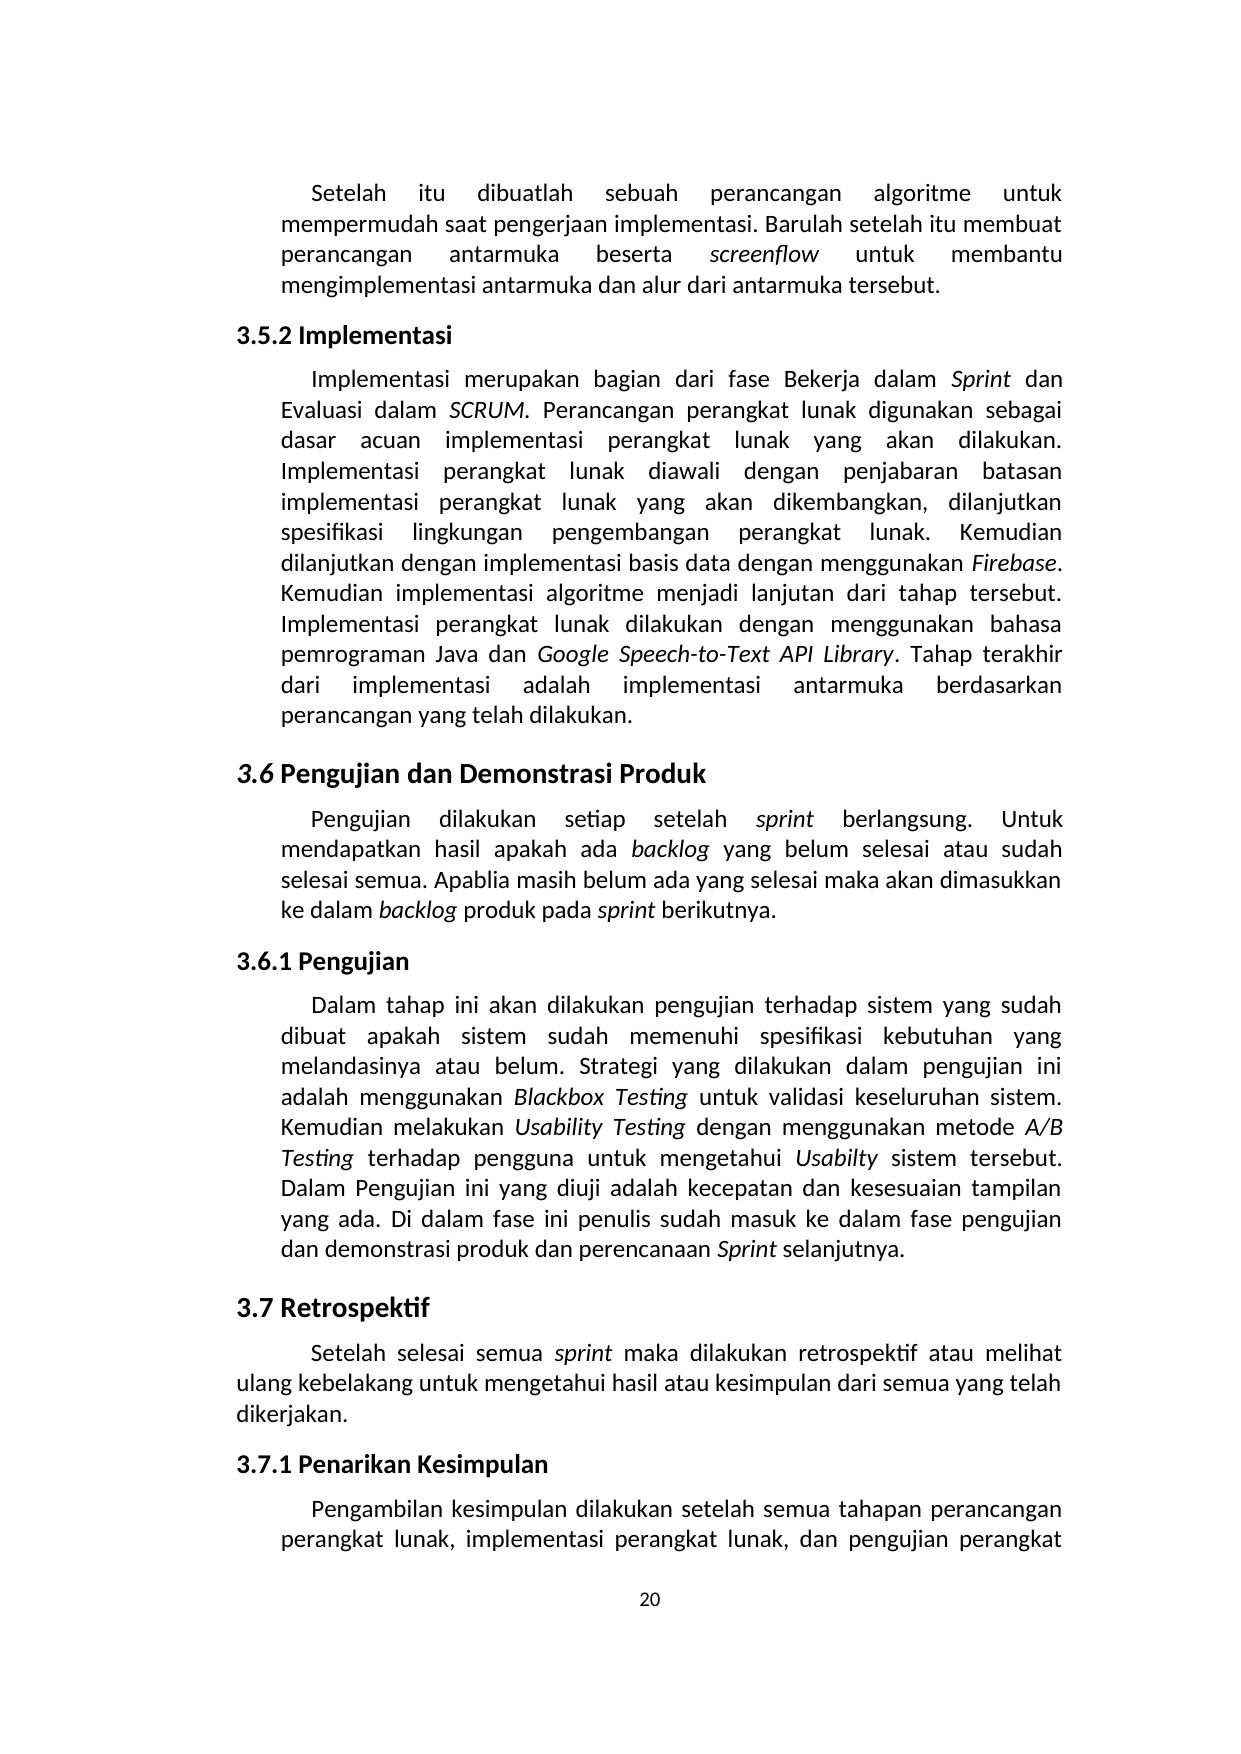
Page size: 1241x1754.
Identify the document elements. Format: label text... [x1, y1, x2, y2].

text Pengujian dilakukan setiap setelah sprint berlangsung. Untuk mendapatkan hasil apakah ada backlog yang belum selesai atau sudah selesai semua. Apablia masih belum ada yang selesai maka akan dimasukkan ke dalam backlog produk pada sprint berikutnya. [281, 803, 1063, 925]
subtitle Implementasi [236, 318, 1063, 351]
text Setelah itu dibuatlah sebuah perancangan algoritme untuk mempermudah saat pengerjaan implementasi. Barulah setelah itu membuat perancangan antarmuka beserta screenflow untuk membantu mengimplementasi antarmuka dan alur dari antarmuka tersebut. [281, 177, 1063, 299]
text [281, 1493, 1063, 1554]
subtitle Penarikan Kesimpulan [236, 1447, 1063, 1480]
text Dalam tahap ini akan dilakukan pengujian terhadap sistem yang sudah dibuat apakah sistem sudah memenuhi spesifikasi kebutuhan yang melandasinya atau belum. Strategi yang dilakukan dalam pengujian ini adalah menggunakan Blackbox Testing untuk validasi keseluruhan sistem. Kemudian melakukan Usability Testing dengan menggunakan metode A/B Testing terhadap pengguna untuk mengetahui Usabilty sistem tersebut. Dalam Pengujian ini yang diuji adalah kecepatan dan kesesuaian tampilan yang ada. Di dalam fase ini penulis sudah masuk ke dalam fase pengujian dan demonstrasi produk dan perencanaan Sprint selanjutnya. [281, 989, 1063, 1264]
subtitle Pengujian dan Demonstrasi Produk [236, 755, 1063, 790]
subtitle Pengujian [236, 944, 1063, 977]
subtitle Retrospektif [236, 1289, 1063, 1324]
text Setelah selesai semua sprint maka dilakukan retrospektif atau melihat ulang kebelakang untuk mengetahui hasil atau kesimpulan dari semua yang telah dikerjakan. [236, 1337, 1063, 1429]
text Implementasi merupakan bagian dari fase Bekerja dalam Sprint dan Evaluasi dalam SCRUM. Perancangan perangkat lunak digunakan sebagai dasar acuan implementasi perangkat lunak yang akan dilakukan. Implementasi perangkat lunak diawali dengan penjabaran batasan implementasi perangkat lunak yang akan dikembangkan, dilanjutkan spesifikasi lingkungan pengembangan perangkat lunak. Kemudian dilanjutkan dengan implementasi basis data dengan menggunakan Firebase. Kemudian implementasi algoritme menjadi lanjutan dari tahap tersebut. Implementasi perangkat lunak dilakukan dengan menggunakan bahasa pemrograman Java dan Google Speech-to-Text API Library. Tahap terakhir dari implementasi adalah implementasi antarmuka berdasarkan perancangan yang telah dilakukan. [281, 363, 1063, 730]
